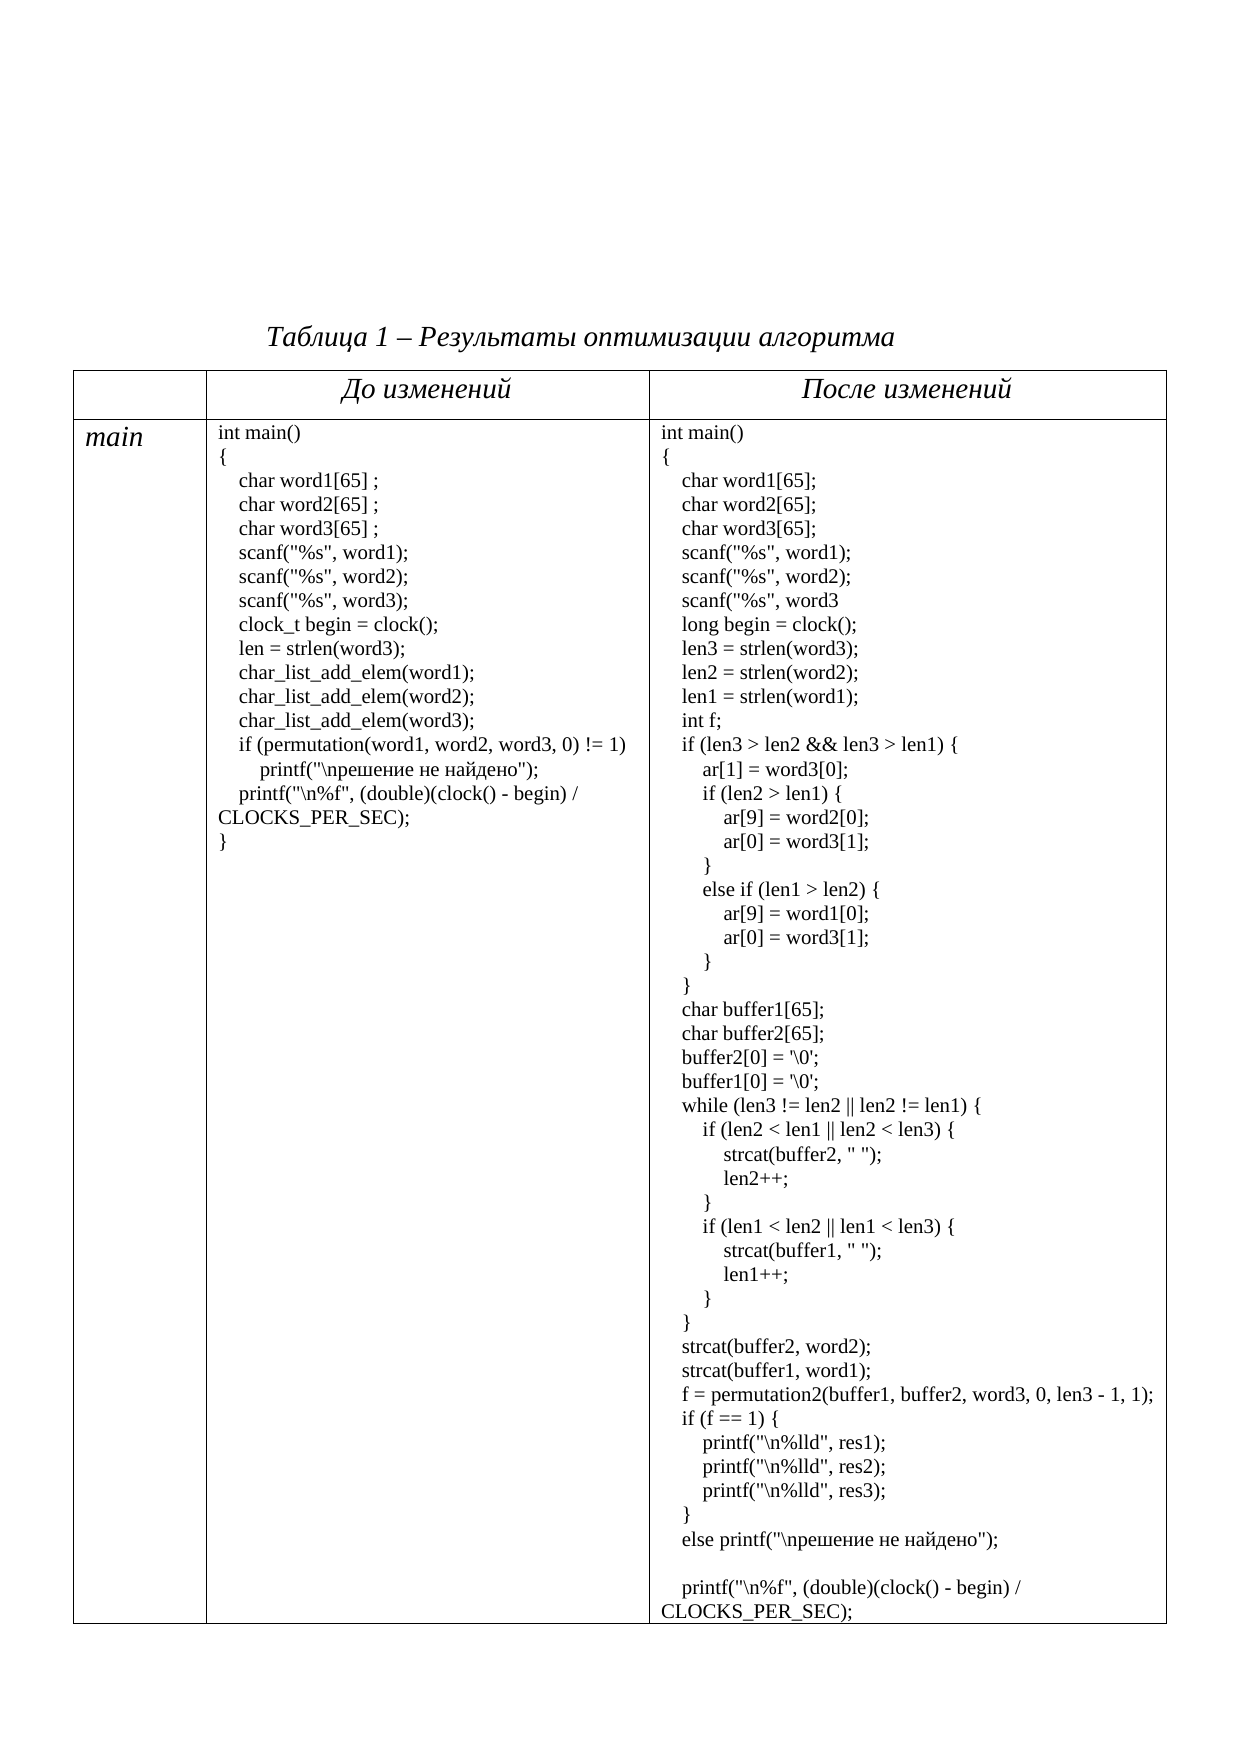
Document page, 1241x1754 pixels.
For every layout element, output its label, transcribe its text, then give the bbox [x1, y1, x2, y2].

text Таблица 1 – Результаты оптимизации алгоритма [177, 319, 1152, 353]
table_cell main [74, 420, 206, 1623]
table_header После изменений [650, 371, 1166, 418]
table_header До изменений [207, 371, 649, 418]
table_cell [207, 420, 649, 1623]
table_header [74, 371, 206, 418]
